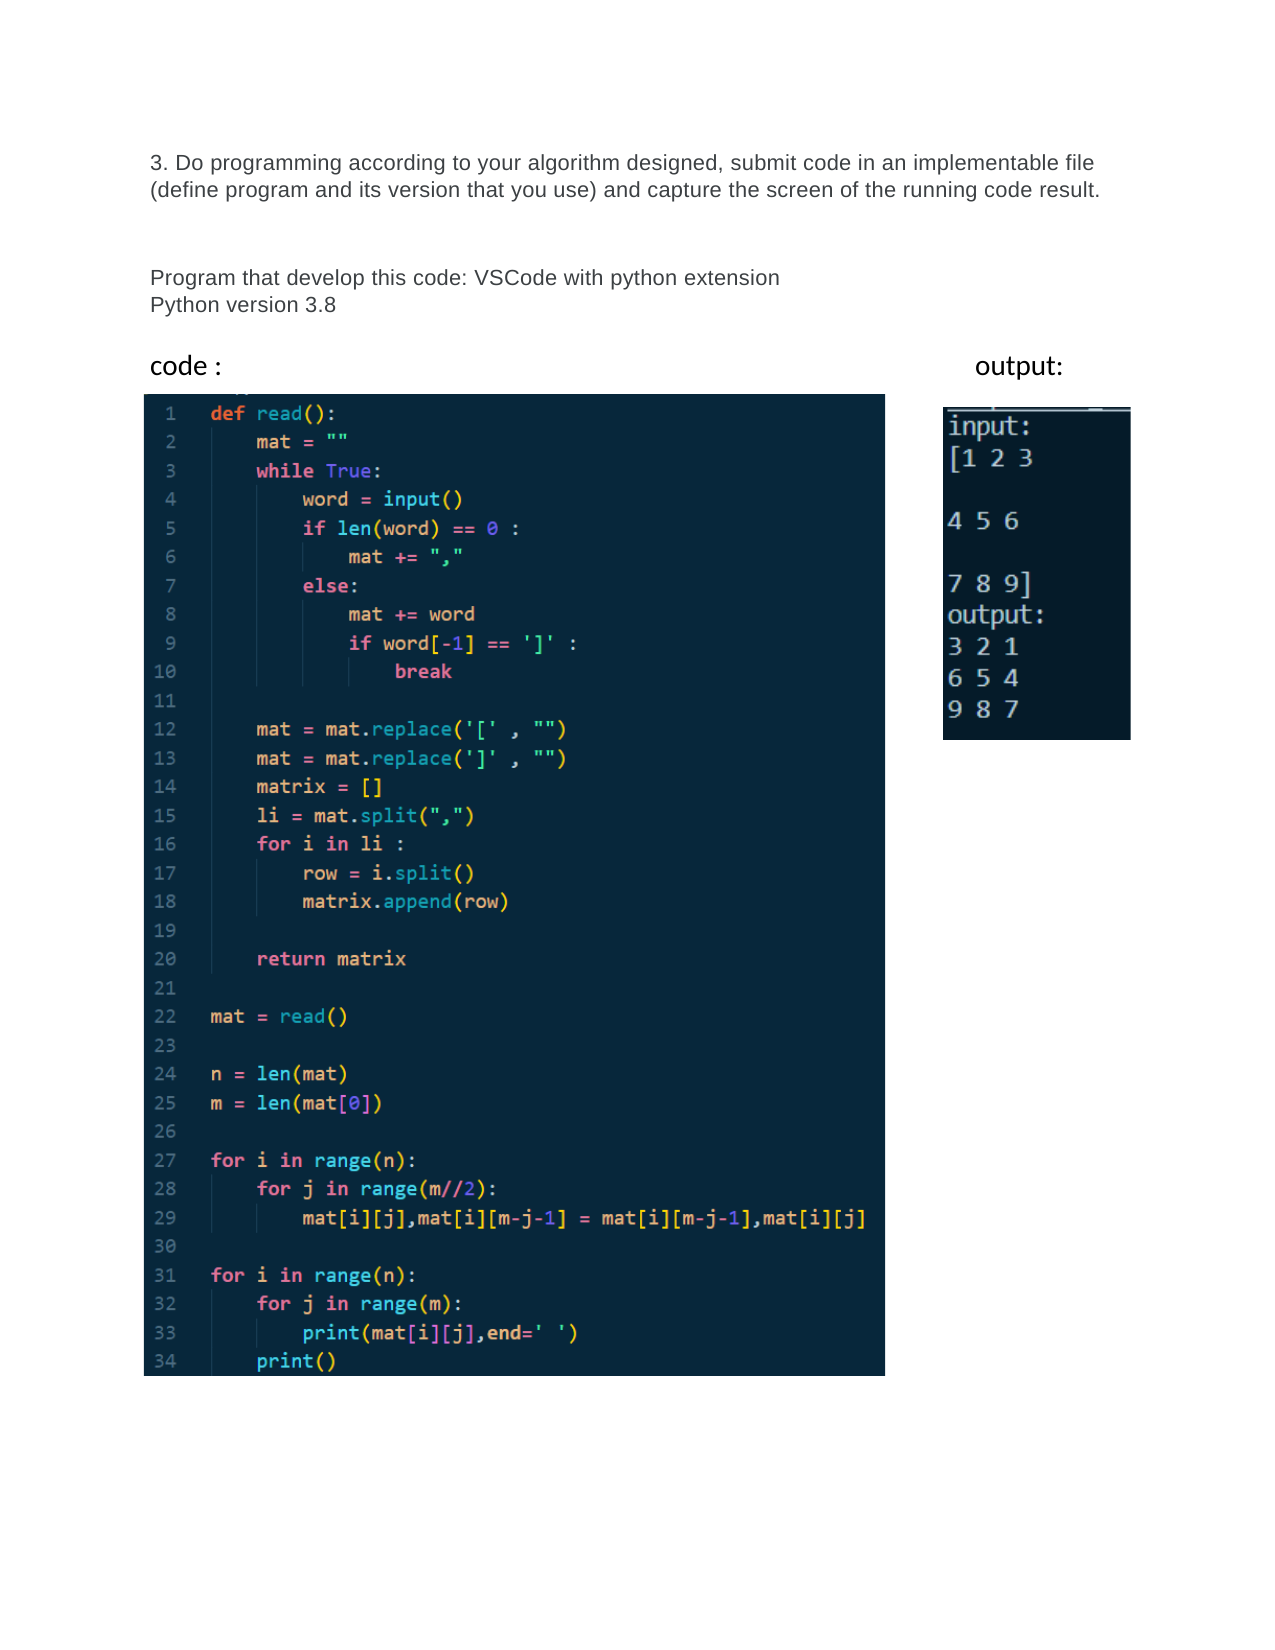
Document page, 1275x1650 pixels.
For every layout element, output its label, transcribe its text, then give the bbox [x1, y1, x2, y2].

picture [143, 394, 886, 1376]
text 3. Do programming according to your algorithm designed, submit code in an implementable file (define program and its version that you use) and capture the screen of the running code result. [150, 150, 1125, 202]
picture [943, 407, 1131, 740]
text Program that develop this code: VSCode with python extension Python version 3.8 code : output: [150, 265, 1125, 383]
